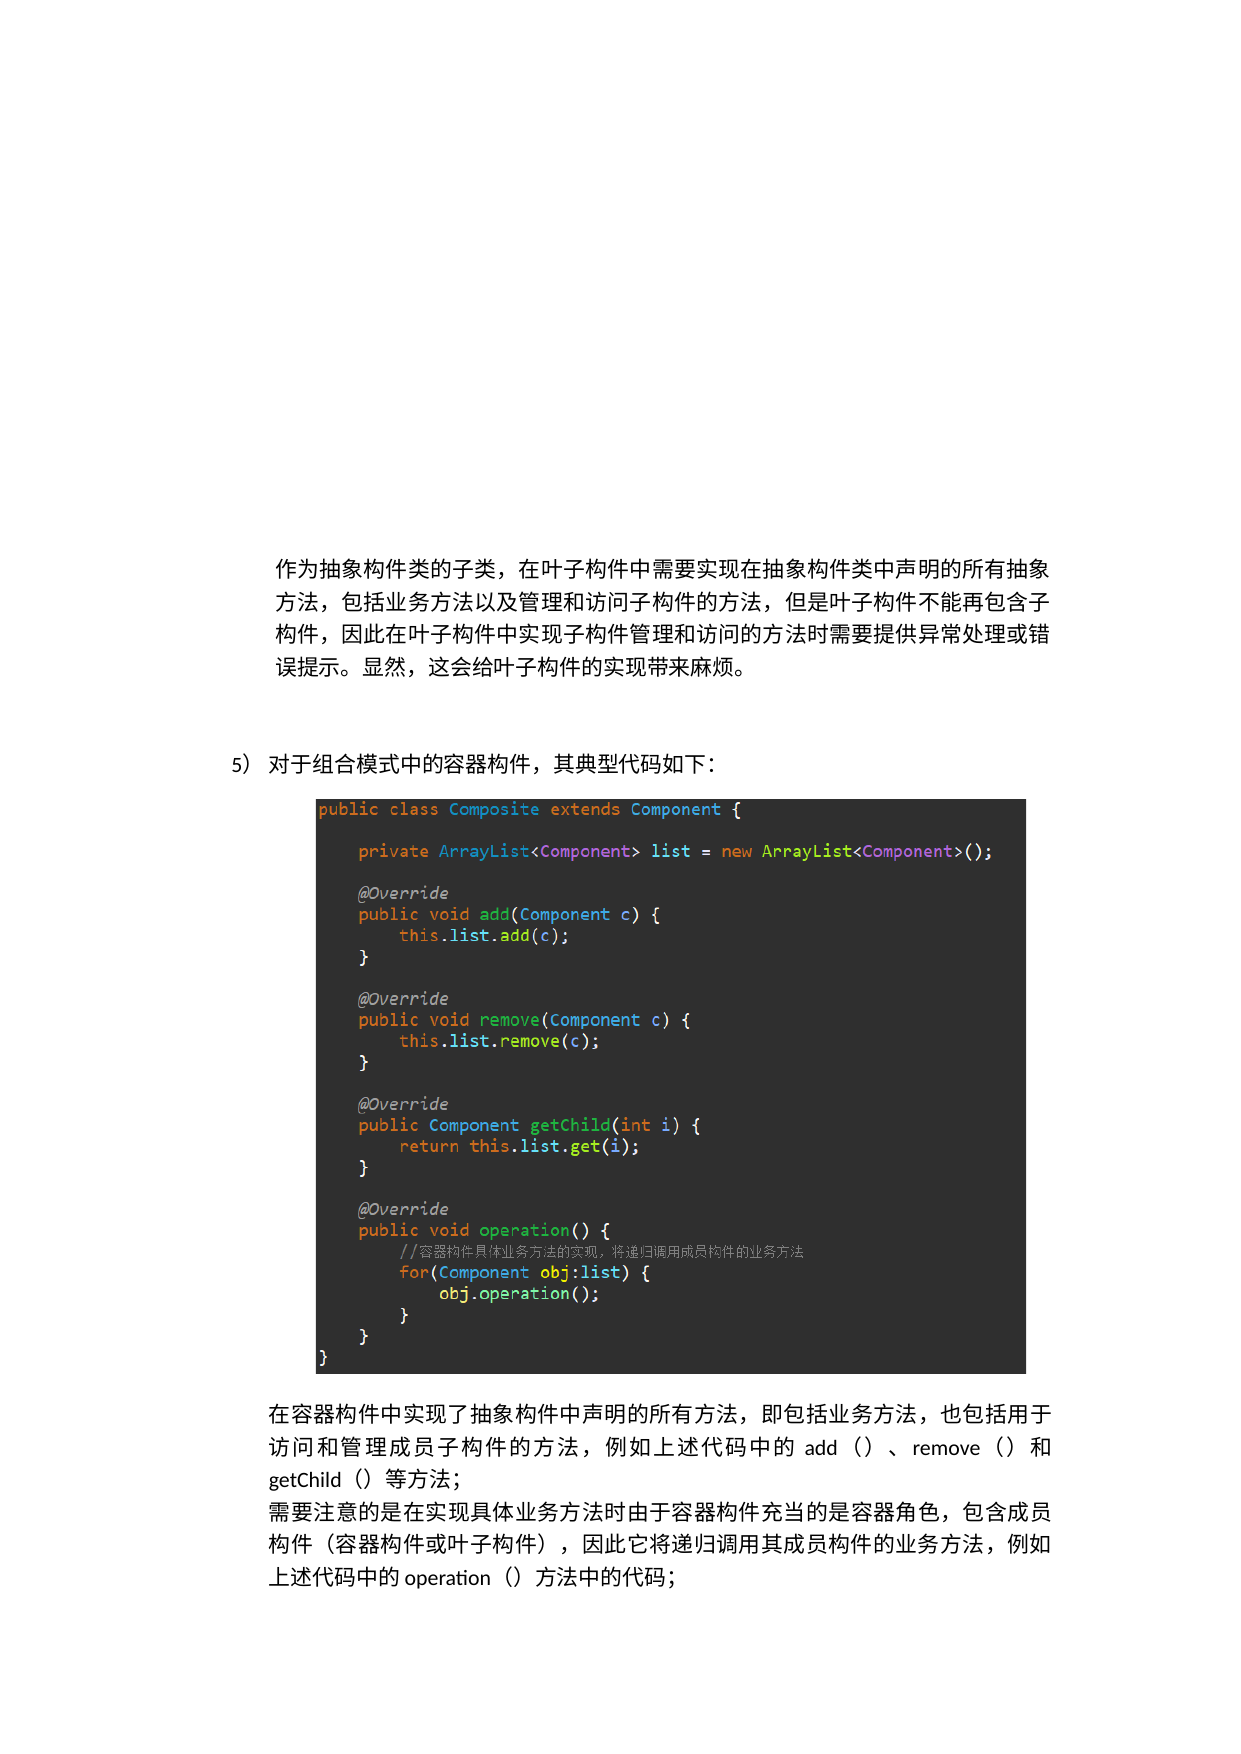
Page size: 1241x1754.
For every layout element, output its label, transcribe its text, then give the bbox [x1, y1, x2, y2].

text 需要注意的是在实现具体业务方法时由于容器构件充当的是容器角色，包含成员构件（容器构件或叶子构件），因此它将递归调用其成员构件的业务方法，例如上述代码中的operation（）方法中的代码； [269, 1494, 1053, 1592]
list 对于组合模式中的容器构件，其典型代码如下： [231, 747, 1053, 779]
text 作为抽象构件类的子类，在叶子构件中需要实现在抽象构件类中声明的所有抽象方法，包括业务方法以及管理和访问子构件的方法，但是叶子构件不能再包含子构件，因此在叶子构件中实现子构件管理和访问的方法时需要提供异常处理或错误提示。显然，这会给叶子构件的实现带来麻烦。 [275, 552, 1053, 682]
text 在容器构件中实现了抽象构件中声明的所有方法，即包括业务方法，也包括用于访问和管理成员子构件的方法，例如上述代码中的add（）、remove（）和getChild（）等方法； [269, 1397, 1053, 1494]
picture [315, 799, 1027, 1374]
